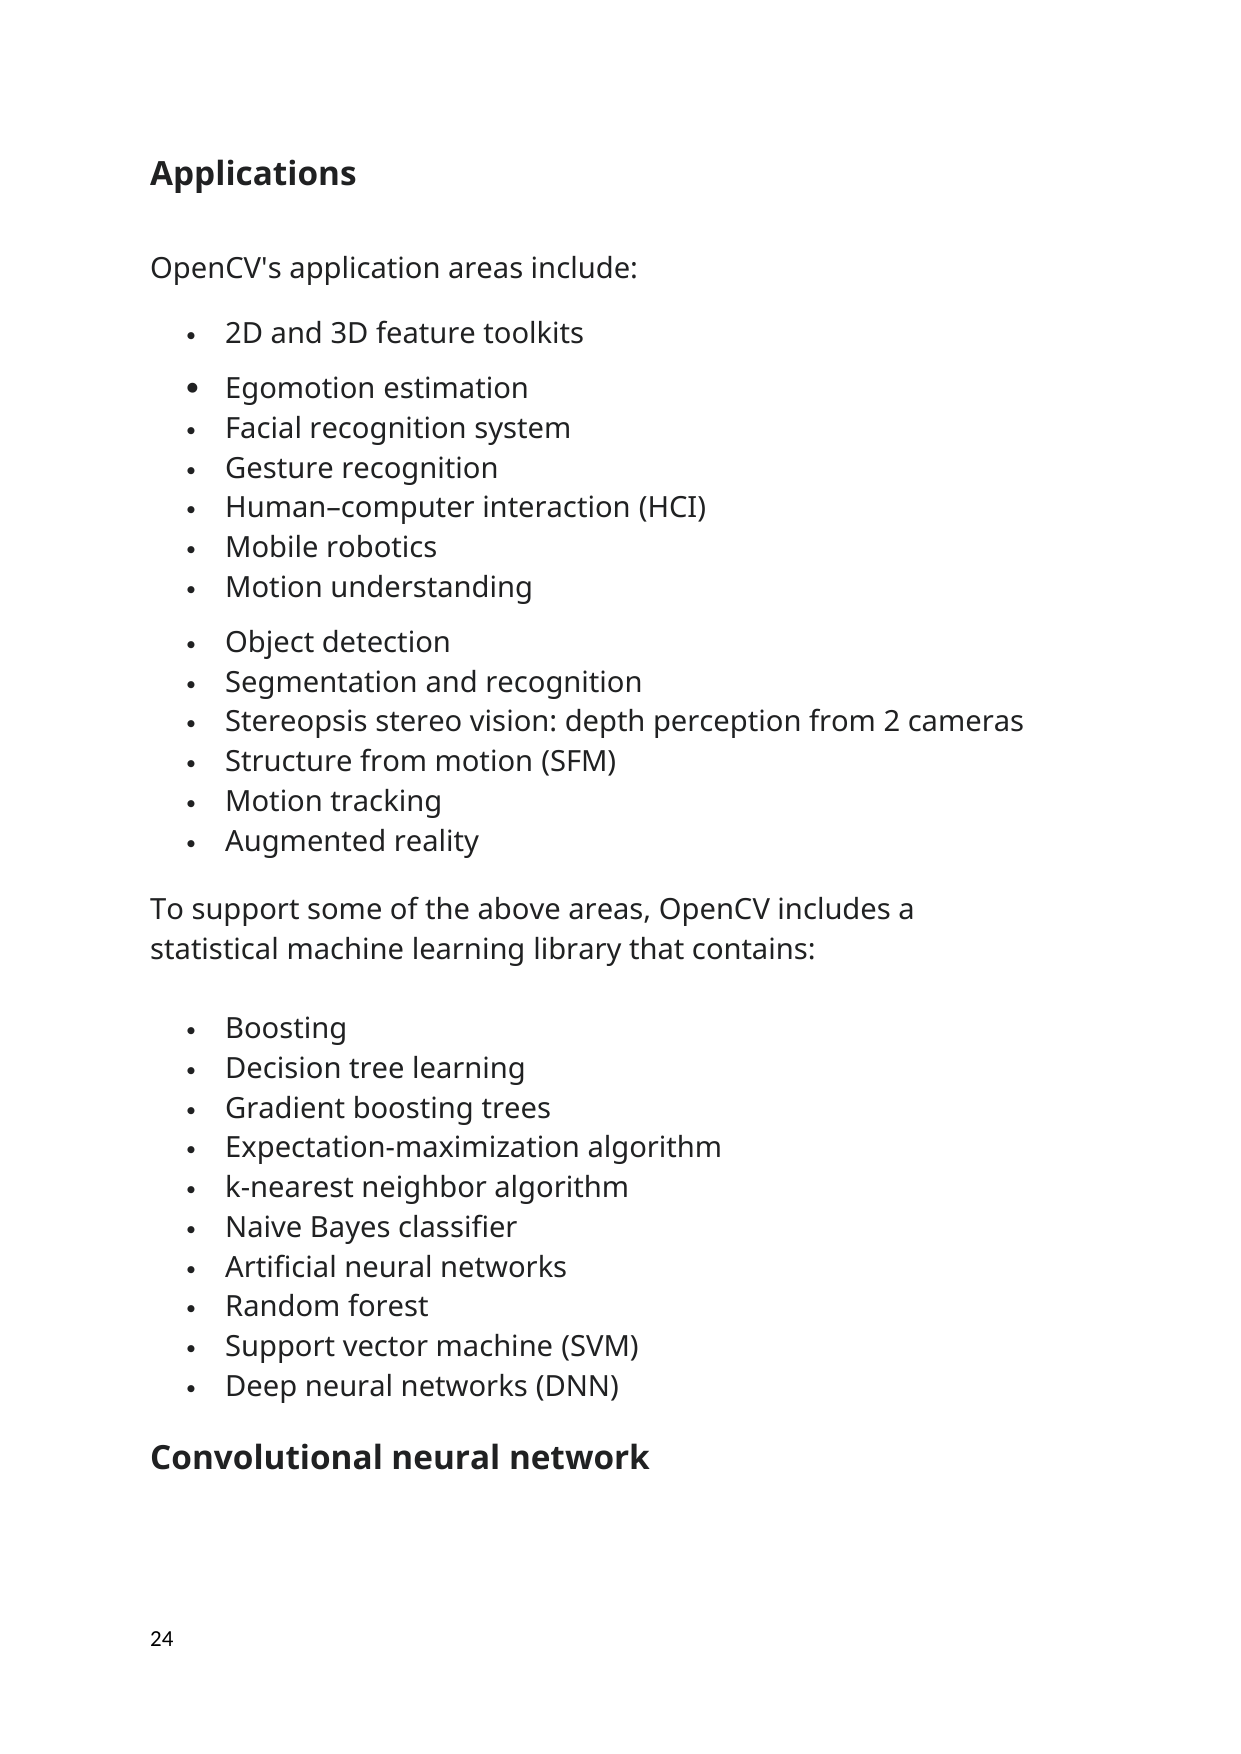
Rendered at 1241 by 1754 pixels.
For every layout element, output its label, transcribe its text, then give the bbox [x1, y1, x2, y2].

text Applications [150, 150, 1090, 195]
list Stereopsis stereo vision: depth perception from 2 cameras [187, 701, 1090, 740]
list Gesture recognition [187, 447, 1090, 487]
list Egomotion estimation [187, 368, 1090, 407]
list Boosting [187, 1008, 1090, 1047]
list Decision tree learning [187, 1047, 1090, 1087]
subtitle Convolutional neural network [150, 1434, 1090, 1479]
list Support vector machine (SVM) [187, 1325, 1090, 1365]
list Gradient boosting trees [187, 1087, 1090, 1127]
list Facial recognition system [187, 407, 1090, 447]
list Human–computer interaction (HCI) [187, 487, 1090, 526]
list Motion understanding [187, 566, 1090, 606]
list Expectation-maximization algorithm [187, 1127, 1090, 1166]
list Deep neural networks (DNN) [187, 1365, 1090, 1404]
list Object detection [187, 621, 1090, 661]
list 2D and 3D feature toolkits [187, 312, 1090, 352]
list Motion tracking [187, 780, 1090, 820]
text To support some of the above areas, OpenCV includes a statistical machine learning library that contains: [150, 889, 1090, 968]
list Mobile robotics [187, 526, 1090, 566]
list Augmented reality [187, 820, 1090, 859]
list Structure from motion (SFM) [187, 740, 1090, 780]
list k-nearest neighbor algorithm [187, 1166, 1090, 1206]
list Naive Bayes classifier [187, 1206, 1090, 1246]
list Artificial neural networks [187, 1246, 1090, 1286]
text OpenCV's application areas include: [150, 248, 1090, 287]
list Segmentation and recognition [187, 661, 1090, 701]
list Random forest [187, 1286, 1090, 1325]
